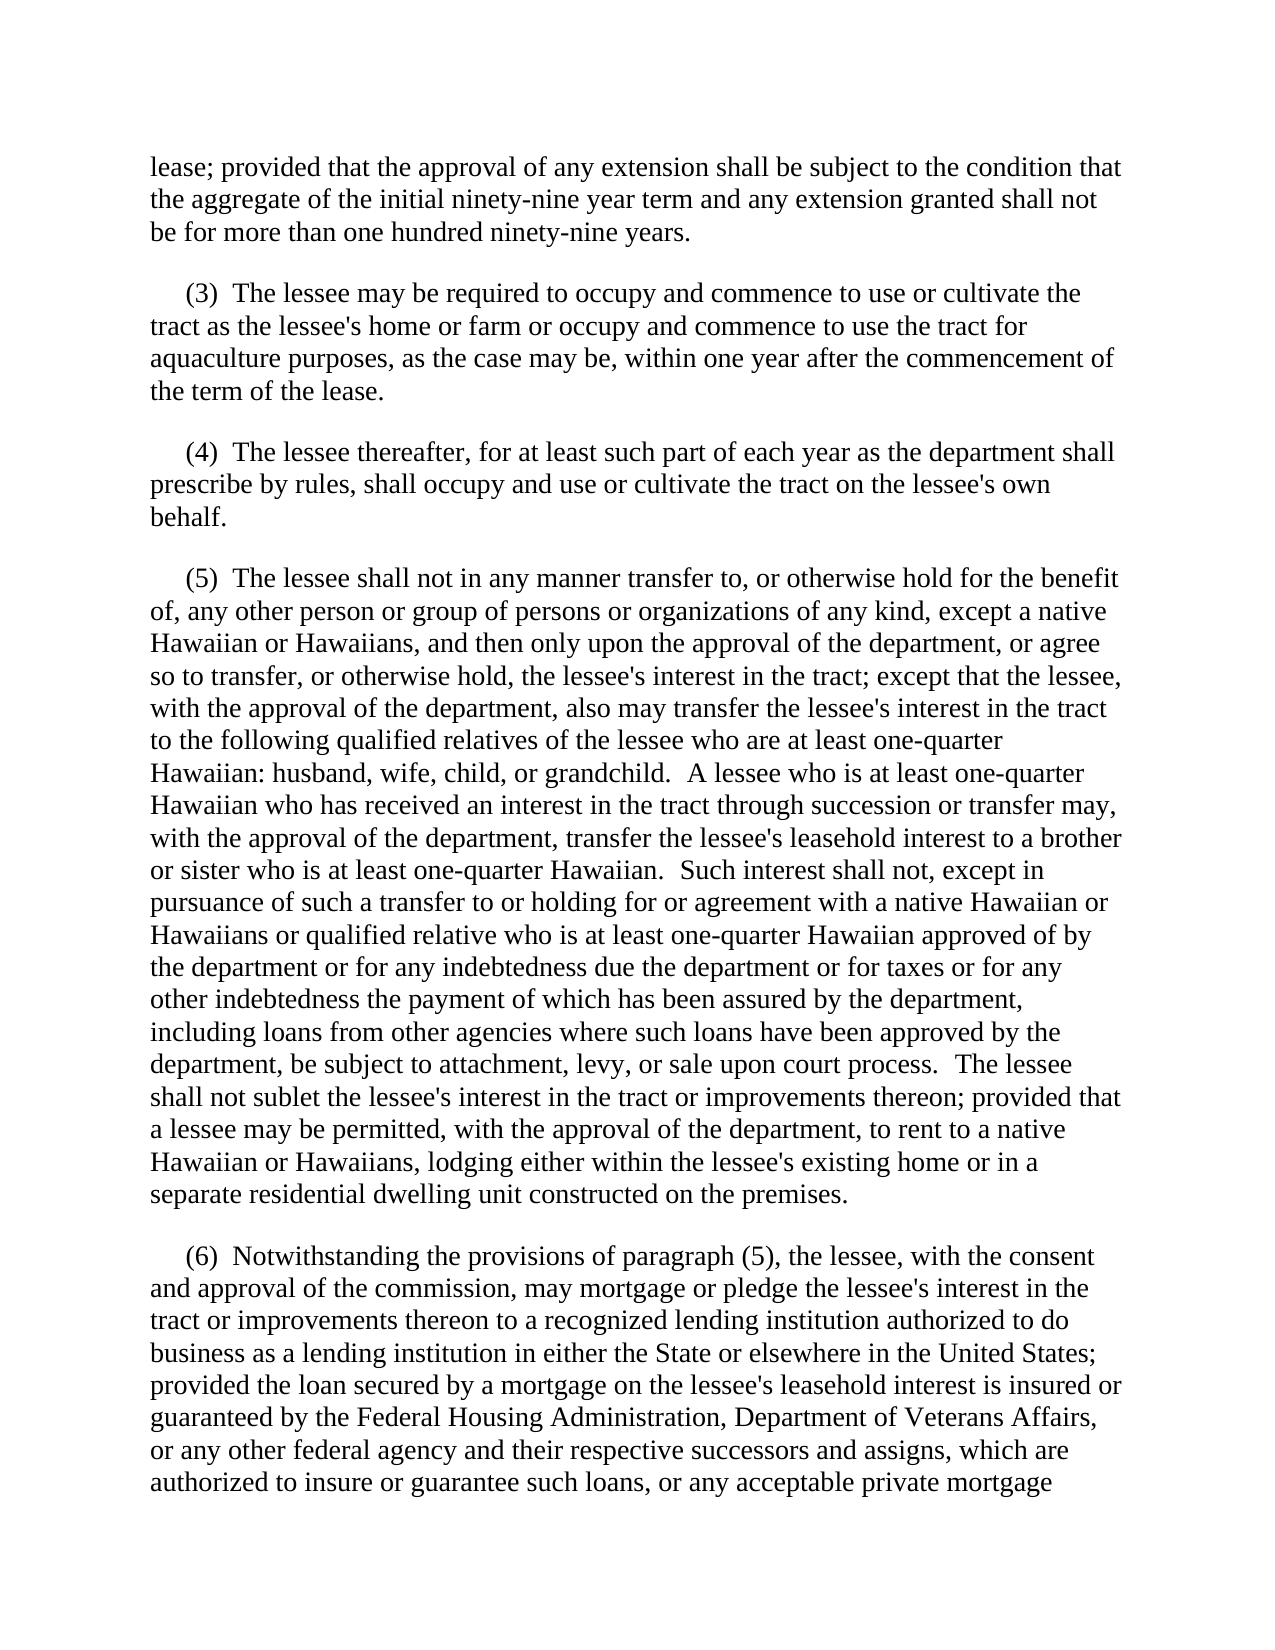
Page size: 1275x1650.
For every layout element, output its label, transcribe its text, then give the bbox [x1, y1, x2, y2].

text (4) The lessee thereafter, for at least such part of each year as the department shall prescribe by rules, shall occupy and use or cultivate the tract on the lessee's own behalf. [150, 435, 1125, 532]
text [150, 150, 1125, 247]
text (3) The lessee may be required to occupy and commence to use or cultivate the tract as the lessee's home or farm or occupy and commence to use the tract for aquaculture purposes, as the case may be, within one year after the commencement of the term of the lease. [150, 276, 1125, 406]
text (5) The lessee shall not in any manner transfer to, or otherwise hold for the benefit of, any other person or group of persons or organizations of any kind, except a native Hawaiian or Hawaiians, and then only upon the approval of the department, or agree so to transfer, or otherwise hold, the lessee's interest in the tract; except that the lessee, with the approval of the department, also may transfer the lessee's interest in the tract to the following qualified relatives of the lessee who are at least one-quarter Hawaiian: husband, wife, child, or grandchild. A lessee who is at least one-quarter Hawaiian who has received an interest in the tract through succession or transfer may, with the approval of the department, transfer the lessee's leasehold interest to a brother or sister who is at least one-quarter Hawaiian. Such interest shall not, except in pursuance of such a transfer to or holding for or agreement with a native Hawaiian or Hawaiians or qualified relative who is at least one-quarter Hawaiian approved of by the department or for any indebtedness due the department or for taxes or for any other indebtedness the payment of which has been assured by the department, including loans from other agencies where such loans have been approved by the department, be subject to attachment, levy, or sale upon court process. The lessee shall not sublet the lessee's interest in the tract or improvements thereon; provided that a lessee may be permitted, with the approval of the department, to rent to a native Hawaiian or Hawaiians, lodging either within the lessee's existing home or in a separate residential dwelling unit constructed on the premises. [150, 561, 1125, 1209]
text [150, 1238, 1125, 1498]
